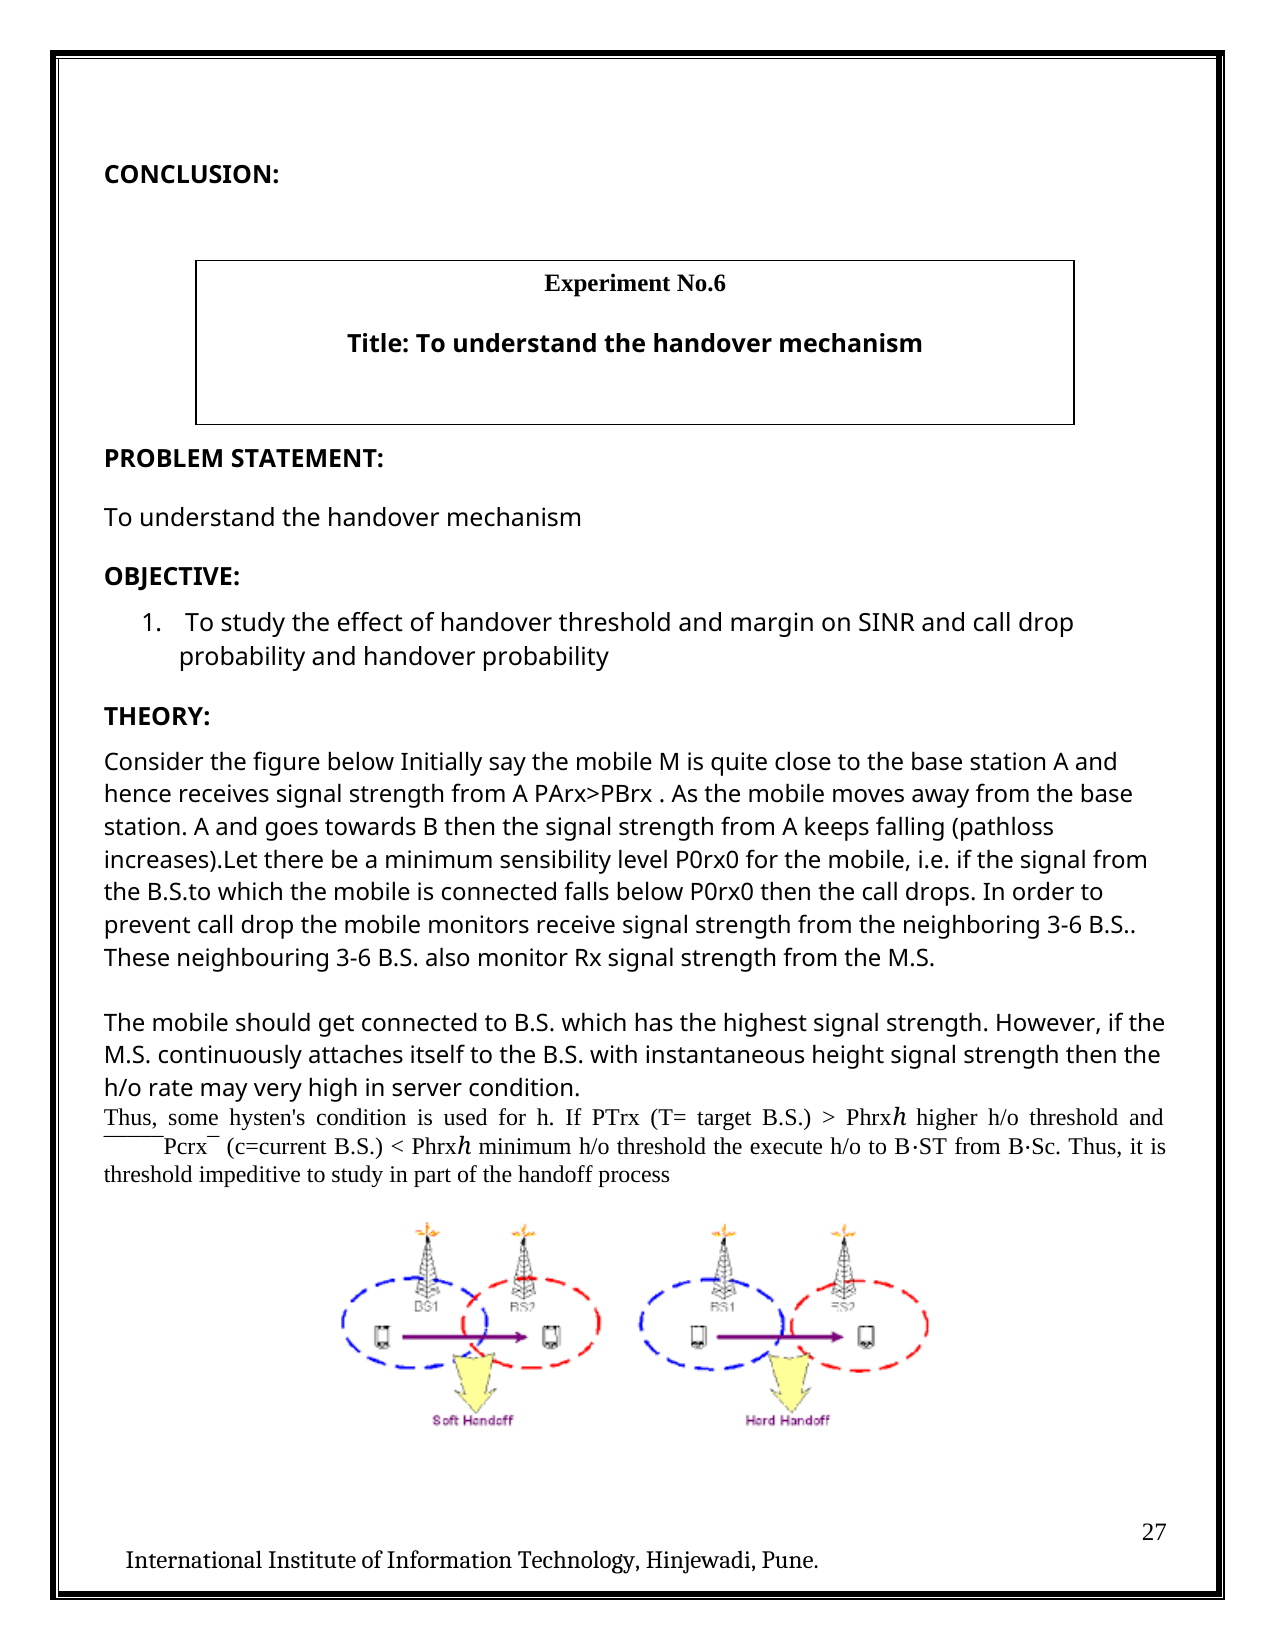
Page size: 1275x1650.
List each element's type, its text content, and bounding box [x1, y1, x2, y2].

list To study the effect of handover threshold and margin on SINR and call drop probability and handover probability [141, 605, 1167, 673]
subtitle THEORY: [103, 698, 1167, 732]
subtitle OBJECTIVE: [103, 558, 1167, 592]
text Thus, some hysten's condition is used for h. If PTrx (T= target B.S.) > Phrxℎ higher h/o threshold and ¯¯¯¯¯Pcrx¯ (c=current B.S.) < Phrxℎ minimum h/o threshold the execute h/o to B⋅ST from B⋅Sc. Thus, it is threshold impeditive to study in part of the handoff process [103, 1103, 1167, 1187]
text The mobile should get connected to B.S. which has the highest signal strength. However, if the M.S. continuously attaches itself to the B.S. with instantaneous height signal strength then the h/o rate may very high in server condition. [103, 1006, 1167, 1103]
subtitle To understand the handover mechanism [103, 499, 1167, 533]
subtitle CONCLUSION: [103, 156, 1167, 190]
subtitle PROBLEM STATEMENT: [103, 440, 1167, 474]
text Consider the figure below Initially say the mobile M is quite close to the base station A and hence receives signal strength from A PArx>PBrx . As the mobile moves away from the base station. A and goes towards B then the signal strength from A keeps falling (pathloss increases).Let there be a minimum sensibility level P0rx0 for the mobile, i.e. if the signal from the B.S.to which the mobile is connected falls below P0rx0 then the call drops. In order to prevent call drop the mobile monitors receive signal strength from the neighboring 3-6 B.S.. These neighbouring 3-6 B.S. also monitor Rx signal strength from the M.S. [103, 745, 1167, 973]
picture [340, 1221, 930, 1431]
